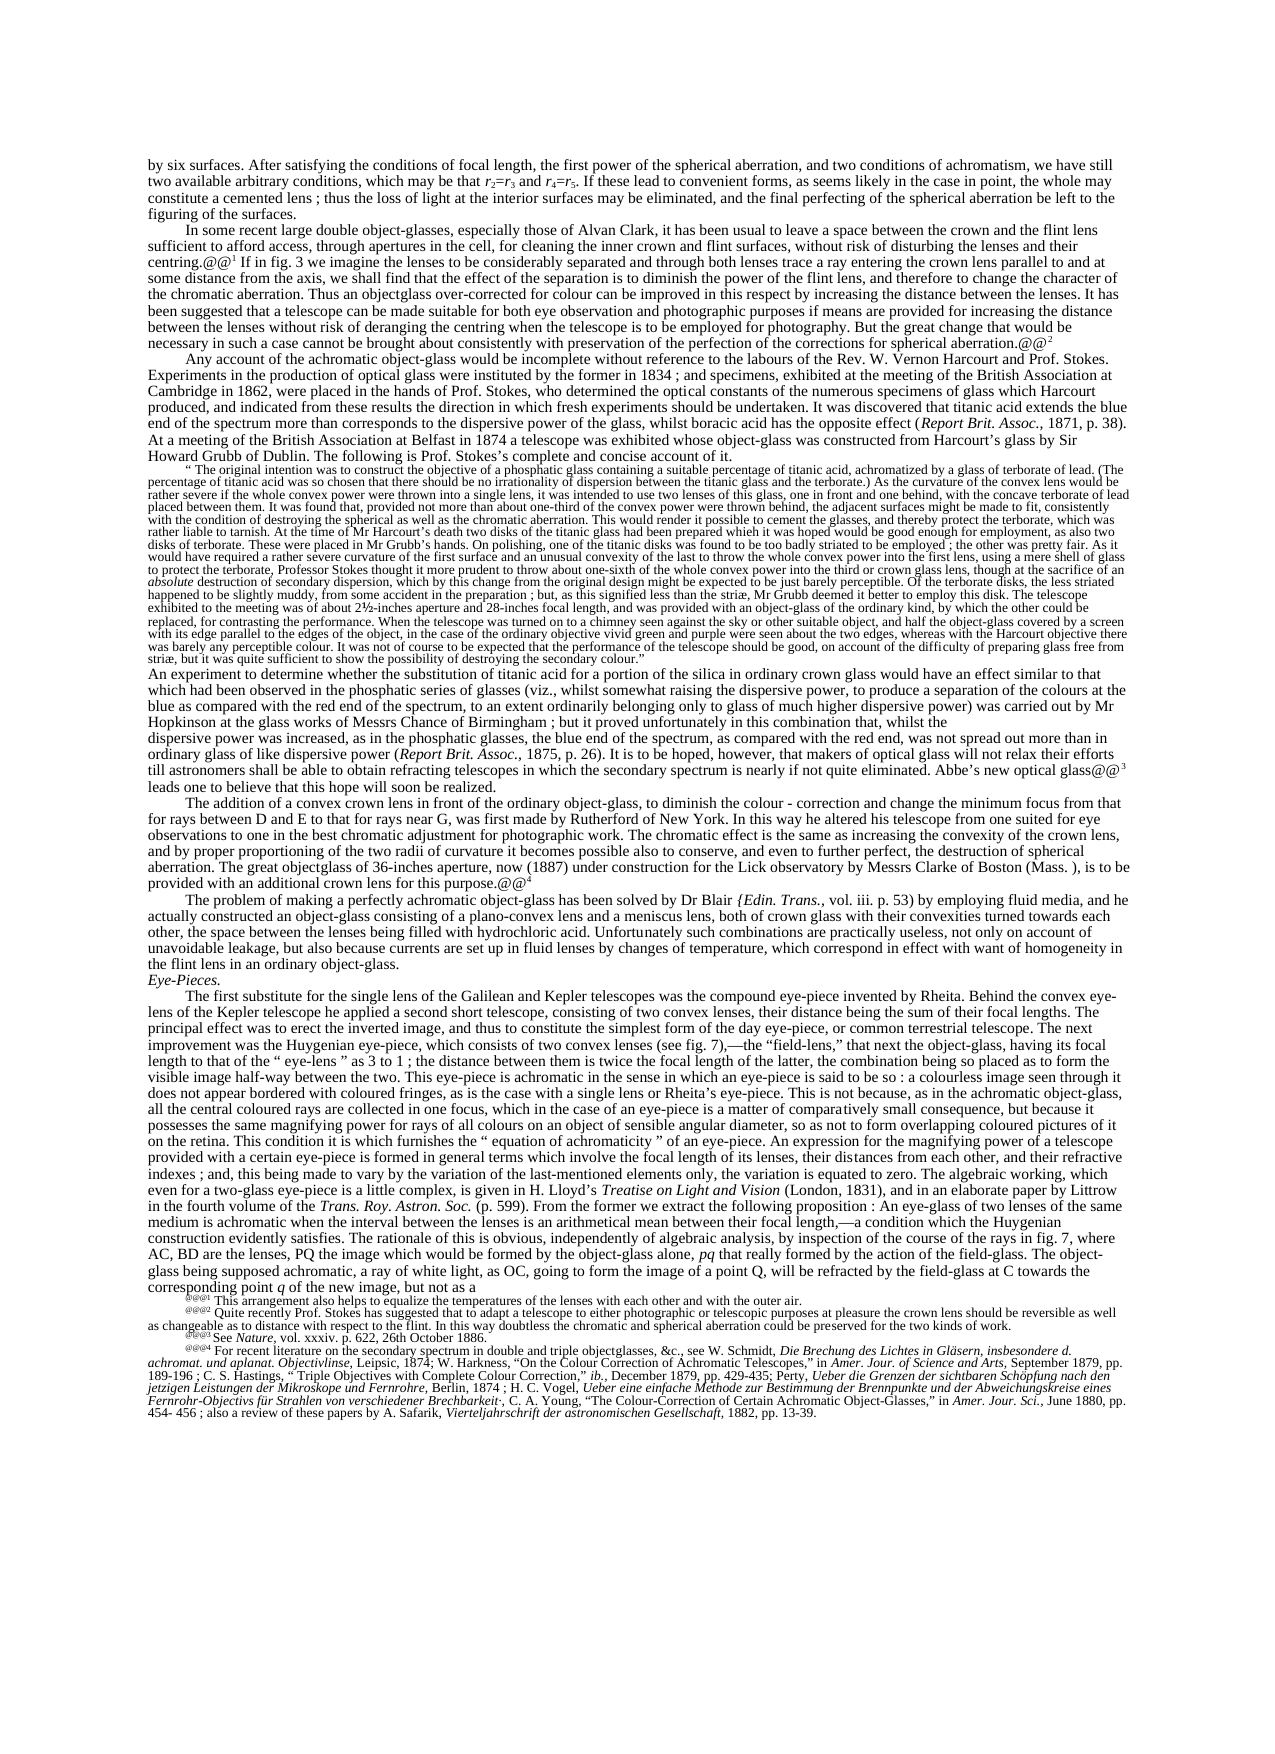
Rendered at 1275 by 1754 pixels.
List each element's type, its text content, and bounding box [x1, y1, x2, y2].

text @@@2 Quite recently Prof. Stokes has suggested that to adapt a telescope to either photographic or telescopic purposes at pleasure the crown lens should be reversible as well as changeable as to distance with respect to the flint. In this way doubtless the chromatic and spherical aberration could be preserved for the two kinds of work. [148, 1308, 1132, 1333]
text “ The original intention was to construct the objective of a phosphatic glass containing a suitable percentage of titanic acid, achromatized by a glass of terborate of lead. (The percentage of titanic acid was so chosen that there should be no irrationality of dispersion between the titanic glass and the terborate.) As the curvature of the convex lens would be rather severe if the whole convex power were thrown into a single lens, it was intended to use two lenses of this glass, one in front and one behind, with the concave terborate of lead placed between them. It was found that, provided not more than about one-third of the convex power were thrown behind, the adjacent surfaces might be made to fit, consistently with the condition of destroying the spherical as well as the chromatic aberration. This would render it possible to cement the glasses, and thereby protect the terborate, which was rather liable to tarnish. At the time of Mr Harcourt’s death two disks of the titanic glass had been prepared whieh it was hoped would be good enough for employment, as also two disks of terborate. These were placed in Mr Grubb’s hands. On polishing, one of the titanic disks was found to be too badly striated to be employed ; the other was pretty fair. As it would have required a rather severe curvature of the first surface and an unusual convexity of the last to throw the whole convex power into the first lens, using a mere shell of glass to protect the terborate, Professor Stokes thought it more prudent to throw about one-sixth of the whole convex power into the third or crown glass lens, though at the sacrifice of an absolute destruction of secondary dispersion, which by this change from the original design might be expected to be just barely perceptible. Of the terborate disks, the less striated happened to be slightly muddy, from some accident in the preparation ; but, as this signified less than the striæ, Mr Grubb deemed it better to employ this disk. The telescope exhibited to the meeting was of about 2½-inches aperture and 28-inches focal length, and was provided with an object-glass of the ordinary kind, by which the other could be replaced, for contrasting the performance. When the telescope was turned on to a chimney seen against the sky or other suitable object, and half the object-glass covered by a screen with its edge parallel to the edges of the object, in the case of the ordinary objective vivid green and purple were seen about the two edges, whereas with the Harcourt objective there was barely any perceptible colour. It was not of course to be expected that the performance of the telescope should be good, on account of the difficulty of preparing glass free from striæ, but it was quite sufficient to show the possibility of destroying the secondary colour.” [148, 464, 1132, 667]
text The addition of a convex crown lens in front of the ordinary object-glass, to diminish the colour - correction and change the minimum focus from that for rays between D and E to that for rays near G, was first made by Rutherford of New York. In this way he altered his telescope from one suited for eye observations to one in the best chromatic adjustment for photographic work. The chromatic effect is the same as increasing the convexity of the crown lens, and by proper proportioning of the two radii of curvature it becomes possible also to conserve, and even to further perfect, the destruction of spherical aberration. The great objectglass of 36-inches aperture, now (1887) under construction for the Lick observatory by Messrs Clarke of Boston (Mass. ), is to be provided with an additional crown lens for this purpose.@@4 [148, 795, 1132, 892]
text Any account of the achromatic object-glass would be incomplete without reference to the labours of the Rev. W. Vernon Harcourt and Prof. Stokes. Experiments in the production of optical glass were instituted by the former in 1834 ; and specimens, exhibited at the meeting of the British Association at Cambridge in 1862, were placed in the hands of Prof. Stokes, who determined the optical constants of the numerous specimens of glass which Harcourt produced, and indicated from these results the direction in which fresh experiments should be undertaken. It was discovered that titanic acid extends the blue end of the spectrum more than corresponds to the dispersive power of the glass, whilst boracic acid has the opposite effect (Report Brit. Assoc., 1871, p. 38). At a meeting of the British Association at Belfast in 1874 a telescope was exhibited whose object-glass was constructed from Harcourt’s glass by Sir Howard Grubb of Dublin. The following is Prof. Stokes’s complete and concise account of it. [148, 352, 1132, 464]
text The problem of making a perfectly achromatic object-glass has been solved by Dr Blair {Edin. Trans., vol. iii. p. 53) by employing fluid media, and he actually constructed an object-glass consisting of a plano-convex lens and a meniscus lens, both of crown glass with their convexities turned towards each other, the space between the lenses being filled with hydrochloric acid. Unfortunately such combinations are practically useless, not only on account of unavoidable leakage, but also because currents are set up in fluid lenses by changes of temperature, which correspond in effect with want of homogeneity in the flint lens in an ordinary object-glass. [148, 892, 1132, 973]
text In some recent large double object-glasses, especially those of Alvan Clark, it has been usual to leave a space between the crown and the flint lens sufficient to afford access, through apertures in the cell, for cleaning the inner crown and flint surfaces, without risk of disturbing the lenses and their centring.@@1 If in fig. 3 we imagine the lenses to be considerably separated and through both lenses trace a ray entering the crown lens parallel to and at some distance from the axis, we shall find that the effect of the separation is to diminish the power of the flint lens, and therefore to change the character of the chromatic aberration. Thus an objectglass over-corrected for colour can be improved in this respect by increasing the distance between the lenses. It has been suggested that a telescope can be made suitable for both eye observation and photographic purposes if means are provided for increasing the distance between the lenses without risk of deranging the centring when the telescope is to be employed for photography. But the great change that would be necessary in such a case cannot be brought about consistently with preservation of the perfection of the corrections for spherical aberration.@@2 [148, 222, 1132, 352]
text @@@4 For recent literature on the secondary spectrum in double and triple objectglasses, &c., see W. Schmidt, Die Brechung des Lichtes in Gläsern, insbesondere d. achromat. und aplanat. Objectivlinse, Leipsic, 1874; W. Harkness, “On the Colour Correction of Achromatic Telescopes,” in Amer. Jour. of Science and Arts, September 1879, pp. 189-196 ; C. S. Hastings, “ Triple Objectives with Complete Colour Correction,” ib., December 1879, pp. 429-435; Perty, Ueber die Grenzen der sichtbaren Schöpfung nach den jetzigen Leistungen der Mikroskope und Fernrohre, Berlin, 1874 ; H. C. Vogel, Ueber eine einfache Methode zur Bestimmung der Brennpunkte und der Abweichungskreise eines Fernrohr-Objectivs für Strahlen von verschiedener Brechbarkeit·, C. A. Young, “The Colour-Correction of Certain Achromatic Object-Glasses,” in Amer. Jour. Sci., June 1880, pp. 454- 456 ; also a review of these papers by A. Safarik, Vierteljahrschrift der astronomischen Gesellschaft, 1882, pp. 13-39. [148, 1345, 1132, 1420]
text The first substitute for the single lens of the Galilean and Kepler telescopes was the compound eye-piece invented by Rheita. Behind the convex eye-lens of the Kepler telescope he applied a second short telescope, consisting of two convex lenses, their distance being the sum of their focal lengths. The principal effect was to erect the inverted image, and thus to constitute the simplest form of the day eye-piece, or common terrestrial telescope. The next improvement was the Huygenian eye-piece, which consists of two convex lenses (see fig. 7),—the “field-lens,” that next the object-glass, having its focal length to that of the “ eye-lens ” as 3 to 1 ; the distance between them is twice the focal length of the latter, the combination being so placed as to form the visible image half-way between the two. This eye-piece is achromatic in the sense in which an eye-piece is said to be so : a colourless image seen through it does not appear bordered with coloured fringes, as is the case with a single lens or Rheita’s eye-piece. This is not because, as in the achromatic object-glass, all the central coloured rays are collected in one focus, which in the case of an eye-piece is a matter of comparatively small consequence, but because it possesses the same magnifying power for rays of all colours on an object of sensible angular diameter, so as not to form overlapping coloured pictures of it on the retina. This condition it is which furnishes the “ equation of achromaticity ” of an eye-piece. An expression for the magnifying power of a telescope provided with a certain eye-piece is formed in general terms which involve the focal length of its lenses, their distances from each other, and their refractive indexes ; and, this being made to vary by the variation of the last-mentioned elements only, the variation is equated to zero. The algebraic working, which even for a two-glass eye-piece is a little complex, is given in H. Lloyd’s Treatise on Light and Vision (London, 1831), and in an elaborate paper by Littrow in the fourth volume of the Trans. Roy. Astron. Soc. (p. 599). From the former we extract the following proposition : An eye-glass of two lenses of the same medium is achromatic when the interval between the lenses is an arithmetical mean between their focal length,—a condition which the Huygenian construction evidently satisfies. The rationale of this is obvious, independently of algebraic analysis, by inspection of the course of the rays in fig. 7, where AC, BD are the lenses, PQ the image which would be formed by the object-glass alone, pq that really formed by the action of the field-glass. The object-glass being supposed achromatic, a ray of white light, as OC, going to form the image of a point Q, will be refracted by the field-glass at C towards the corresponding point q of the new image, but not as a [148, 989, 1132, 1295]
text @@@1 This arrangement also helps to equalize the temperatures of the lenses with each other and with the outer air. [148, 1295, 1132, 1308]
text by six surfaces. After satisfying the conditions of focal length, the first power of the spherical aberration, and two conditions of achromatism, we have still two available arbitrary conditions, which may be that r2=r3 and r4=r5. If these lead to convenient forms, as seems likely in the case in point, the whole may constitute a cemented lens ; thus the loss of light at the interior surfaces may be eliminated, and the final perfecting of the spherical aberration be left to the figuring of the surfaces. [148, 158, 1132, 222]
text dispersive power was increased, as in the phosphatic glasses, the blue end of the spectrum, as compared with the red end, was not spread out more than in ordinary glass of like dispersive power (Report Brit. Assoc., 1875, p. 26). It is to be hoped, however, that makers of optical glass will not relax their efforts till astronomers shall be able to obtain refracting telescopes in which the secondary spectrum is nearly if not quite eliminated. Abbe’s new optical glass@@3 leads one to believe that this hope will soon be realized. [148, 731, 1132, 795]
text An experiment to determine whether the substitution of titanic acid for a portion of the silica in ordinary crown glass would have an effect similar to that which had been observed in the phosphatic series of glasses (viz., whilst somewhat raising the dispersive power, to produce a separation of the colours at the blue as compared with the red end of the spectrum, to an extent ordinarily belonging only to glass of much higher dispersive power) was carried out by Mr Hopkinson at the glass works of Messrs Chance of Birmingham ; but it proved unfortunately in this combination that, whilst the [148, 667, 1132, 731]
text Eye-Pieces. [148, 973, 1132, 989]
